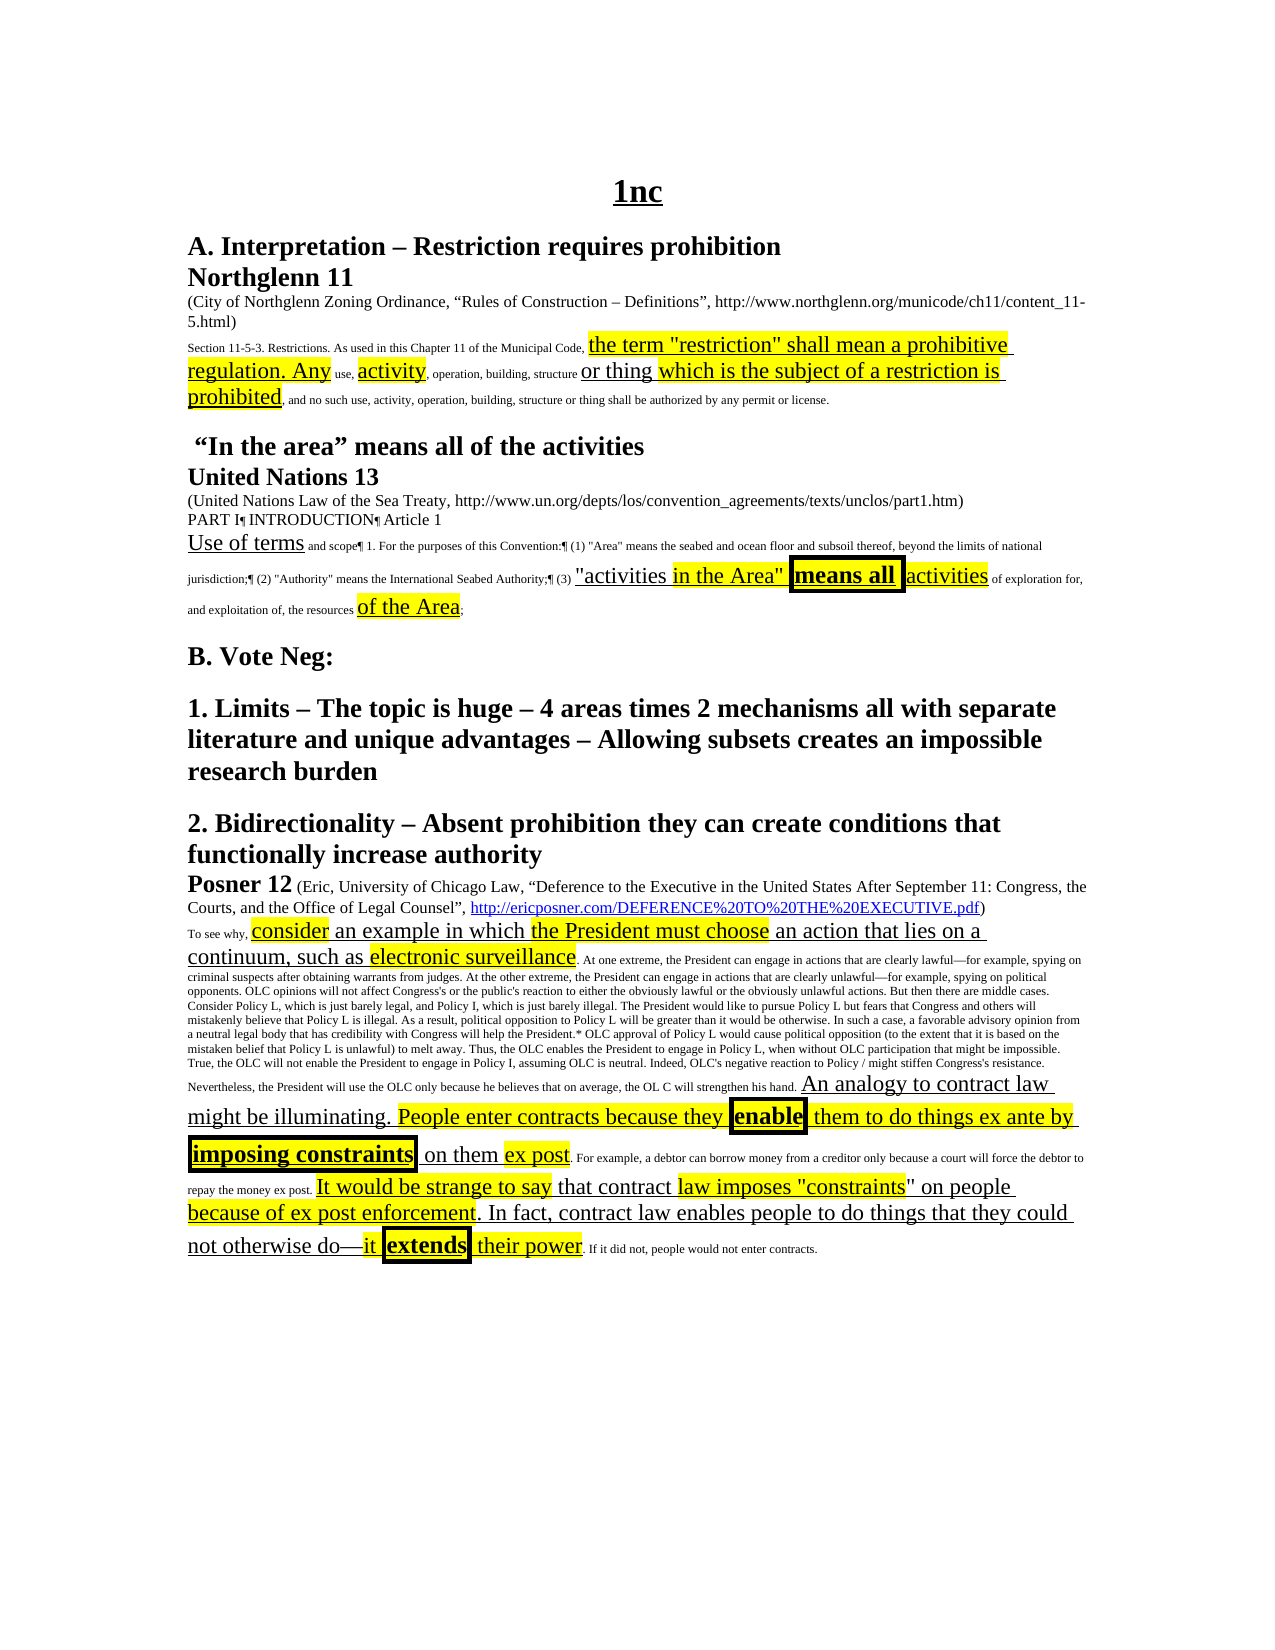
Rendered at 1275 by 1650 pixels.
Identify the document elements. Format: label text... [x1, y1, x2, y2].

subtitle B. Vote Neg: [187, 640, 1087, 672]
text (City of Northglenn Zoning Ordinance, “Rules of Construction – Definitions”, http://www.northglenn.org/municode/ch11/content_11-5.html) [187, 292, 1087, 331]
text (United Nations Law of the Sea Treaty, http://www.un.org/depts/los/convention_agreements/texts/unclos/part1.htm) [187, 490, 1087, 509]
text Section 11-5-3. Restrictions. As used in this Chapter 11 of the Municipal Code, the term "restriction" shall mean a prohibitive regulation. Any use, activity, operation, building, structure or thing which is the subject of a restriction is prohibited, and no such use, activity, operation, building, structure or thing shall be authorized by any permit or license. [187, 331, 1057, 410]
text Northglenn 11 [187, 261, 1087, 292]
text PART I¶ INTRODUCTION¶ Article 1 [187, 509, 1087, 529]
text To see why, consider an example in which the President must choose an action that lies on a continuum, such as electronic surveillance. At one extreme, the President can engage in actions that are clearly lawful—for example, spying on criminal suspects after obtaining warrants from judges. At the other extreme, the President can engage in actions that are clearly unlawful—for example, spying on political opponents. OLC opinions will not affect Congress's or the public's reaction to either the obviously lawful or the obviously unlawful actions. But then there are middle cases. Consider Policy L, which is just barely legal, and Policy I, which is just barely illegal. The President would like to pursue Policy L but fears that Congress and others will mistakenly believe that Policy L is illegal. As a result, political opposition to Policy L will be greater than it would be otherwise. In such a case, a favorable advisory opinion from a neutral legal body that has credibility with Congress will help the President.* OLC approval of Policy L would cause political opposition (to the extent that it is based on the mistaken belief that Policy L is unlawful) to melt away. Thus, the OLC enables the President to engage in Policy L, when without OLC participation that might be impossible. True, the OLC will not enable the President to engage in Policy I, assuming OLC is neutral. Indeed, OLC's negative reaction to Policy / might stiffen Congress's resistance. Nevertheless, the President will use the OLC only because he believes that on average, the OL C will strengthen his hand. An analogy to contract law might be illuminating. People enter contracts because they enable them to do things ex ante by imposing constraints on them ex post. For example, a debtor can borrow money from a creditor only because a court will force the debtor to repay the money ex post. It would be strange to say that contract law imposes "constraints" on people because of ex post enforcement. In fact, contract law enables people to do things that they could not otherwise do—it extends their power. If it did not, people would not enter contracts. [187, 917, 1087, 1264]
text Use of terms and scope¶ 1. For the purposes of this Convention:¶ (1) "Area" means the seabed and ocean floor and subsoil thereof, beyond the limits of national jurisdiction;¶ (2) "Authority" means the International Seabed Authority;¶ (3) "activities in the Area" means all activities of exploration for, and exploitation of, the resources of the Area; [187, 529, 1087, 619]
subtitle A. Interpretation – Restriction requires prohibition [187, 230, 1087, 261]
text Posner 12 (Eric, University of Chicago Law, “Deference to the Executive in the United States After September 11: Congress, the Courts, and the Office of Legal Counsel”, http://ericposner.com/DEFERENCE%20TO%20THE%20EXECUTIVE.pdf) [187, 869, 1087, 917]
subtitle 1. Limits – The topic is huge – 4 areas times 2 mechanisms all with separate literature and unique advantages – Allowing subsets creates an impossible research burden [187, 692, 1087, 786]
subtitle 2. Bidirectionality – Absent prohibition they can create conditions that functionally increase authority [187, 807, 1087, 869]
subtitle 1nc [187, 171, 1087, 209]
subtitle “In the area” means all of the activities [187, 431, 1087, 462]
text United Nations 13 [187, 462, 1087, 490]
